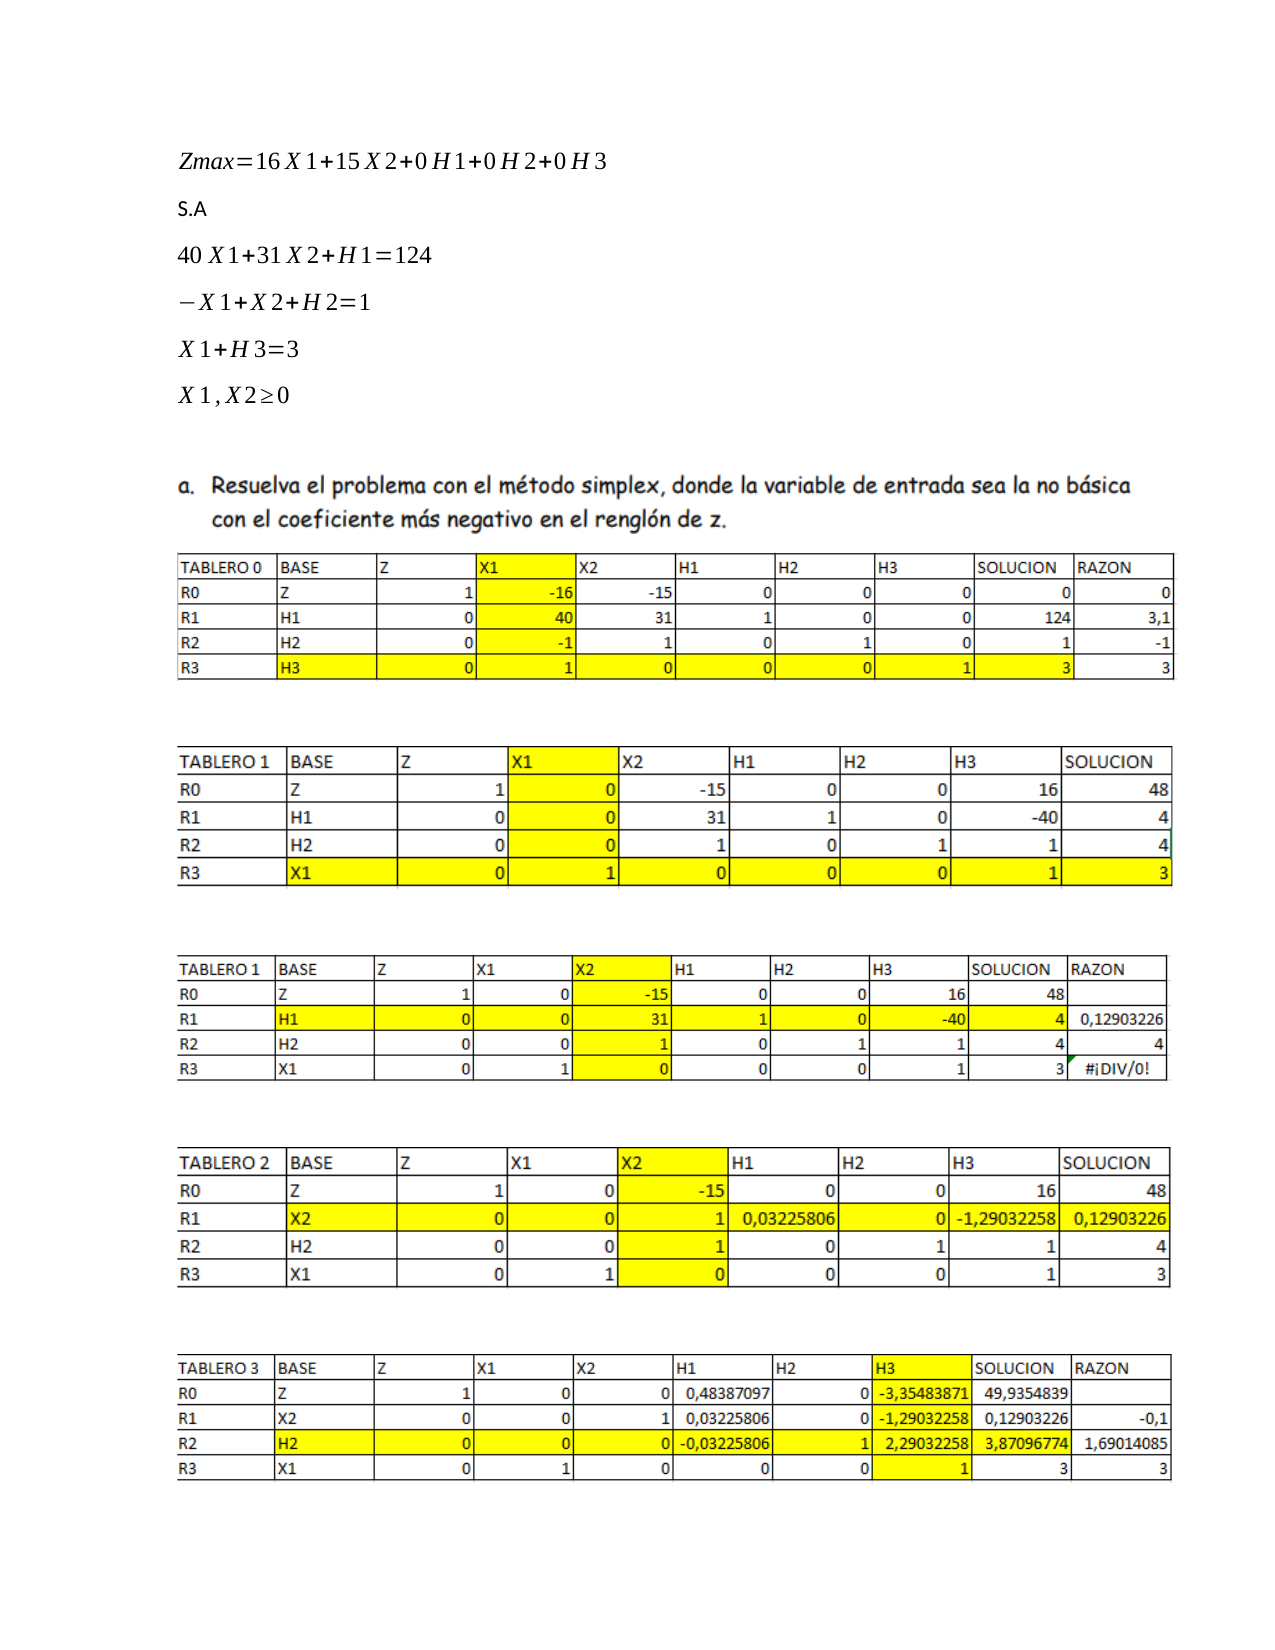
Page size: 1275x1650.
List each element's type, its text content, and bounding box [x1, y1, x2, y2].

picture [177, 954, 1171, 1082]
picture [177, 1354, 1173, 1483]
text S.A [177, 194, 1098, 222]
picture [177, 552, 1178, 681]
picture [177, 472, 1148, 534]
picture [177, 1147, 1172, 1289]
picture [177, 746, 1173, 889]
